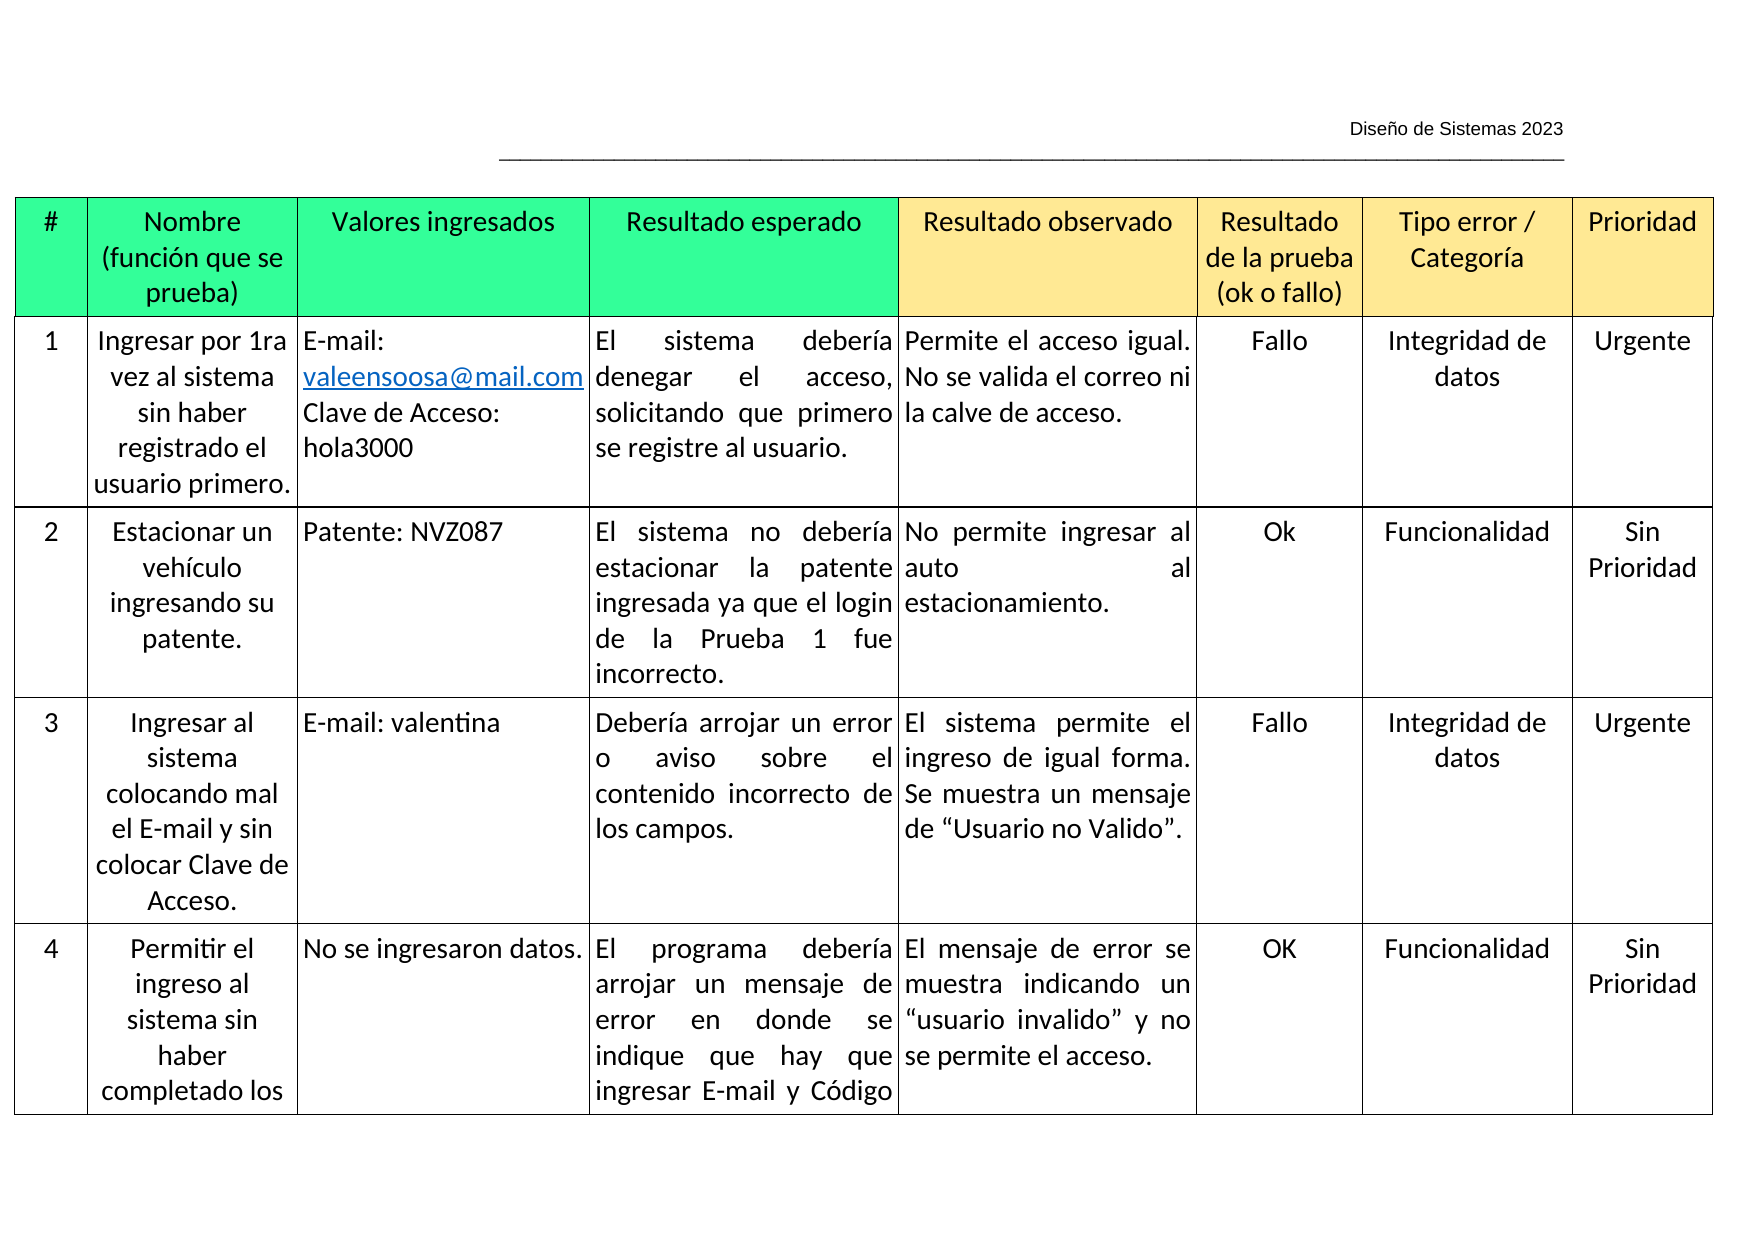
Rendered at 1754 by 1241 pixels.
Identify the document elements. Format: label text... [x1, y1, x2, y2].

table_cell Fallo [1197, 698, 1362, 923]
table_cell 3 [15, 698, 87, 923]
table_cell Sin Prioridad [1573, 924, 1712, 1114]
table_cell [88, 924, 297, 1114]
table_cell Estacionar un vehículo ingresando su patente. [88, 508, 297, 697]
table_cell E-mail: valeensoosa@mail.com Clave de Acceso: hola3000 [298, 317, 589, 506]
table_cell Integridad de datos [1363, 698, 1572, 923]
table_cell 2 [15, 508, 87, 697]
table_header Nombre (función que se prueba) [88, 198, 297, 316]
table_cell Funcionalidad [1363, 924, 1572, 1114]
table_cell El sistema debería denegar el acceso, solicitando que primero se registre al usuario. [590, 317, 898, 506]
table_cell Sin Prioridad [1573, 508, 1712, 697]
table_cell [590, 924, 898, 1114]
table_header Resultado observado [899, 198, 1197, 316]
table_header Prioridad [1573, 198, 1713, 316]
table_cell Fallo [1197, 317, 1362, 506]
table_cell Ingresar al sistema colocando mal el E-mail y sin colocar Clave de Acceso. [88, 698, 297, 923]
table_cell Integridad de datos [1363, 317, 1572, 506]
table_cell 1 [15, 317, 87, 506]
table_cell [298, 924, 589, 1114]
table_header # [16, 198, 87, 316]
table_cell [899, 924, 1196, 1114]
table_header Resultado esperado [590, 198, 898, 316]
table_cell No permite ingresar al auto al estacionamiento. [899, 508, 1196, 697]
table_cell Urgente [1573, 317, 1712, 506]
table_cell El sistema permite el ingreso de igual forma. Se muestra un mensaje de “Usuario no Valido”. [899, 698, 1196, 923]
table_cell Patente: NVZ087 [298, 508, 589, 697]
table_cell Ok [1197, 508, 1362, 697]
table_header Valores ingresados [298, 198, 589, 316]
table_cell Ingresar por 1ra vez al sistema sin haber registrado el usuario primero. [88, 317, 297, 506]
table_cell OK [1197, 924, 1362, 1114]
table_header Tipo error / Categoría [1363, 198, 1572, 316]
table_cell 4 [15, 924, 87, 1114]
table_cell Funcionalidad [1363, 508, 1572, 697]
table_cell Permite el acceso igual. No se valida el correo ni la calve de acceso. [899, 317, 1196, 506]
table_cell Urgente [1573, 698, 1712, 923]
table_cell El sistema no debería estacionar la patente ingresada ya que el login de la Prueba 1 fue incorrecto. [590, 508, 898, 697]
table_cell E-mail: valentina [298, 698, 589, 923]
table_cell Debería arrojar un error o aviso sobre el contenido incorrecto de los campos. [590, 698, 898, 923]
table_header Resultado de la prueba (ok o fallo) [1198, 198, 1362, 316]
